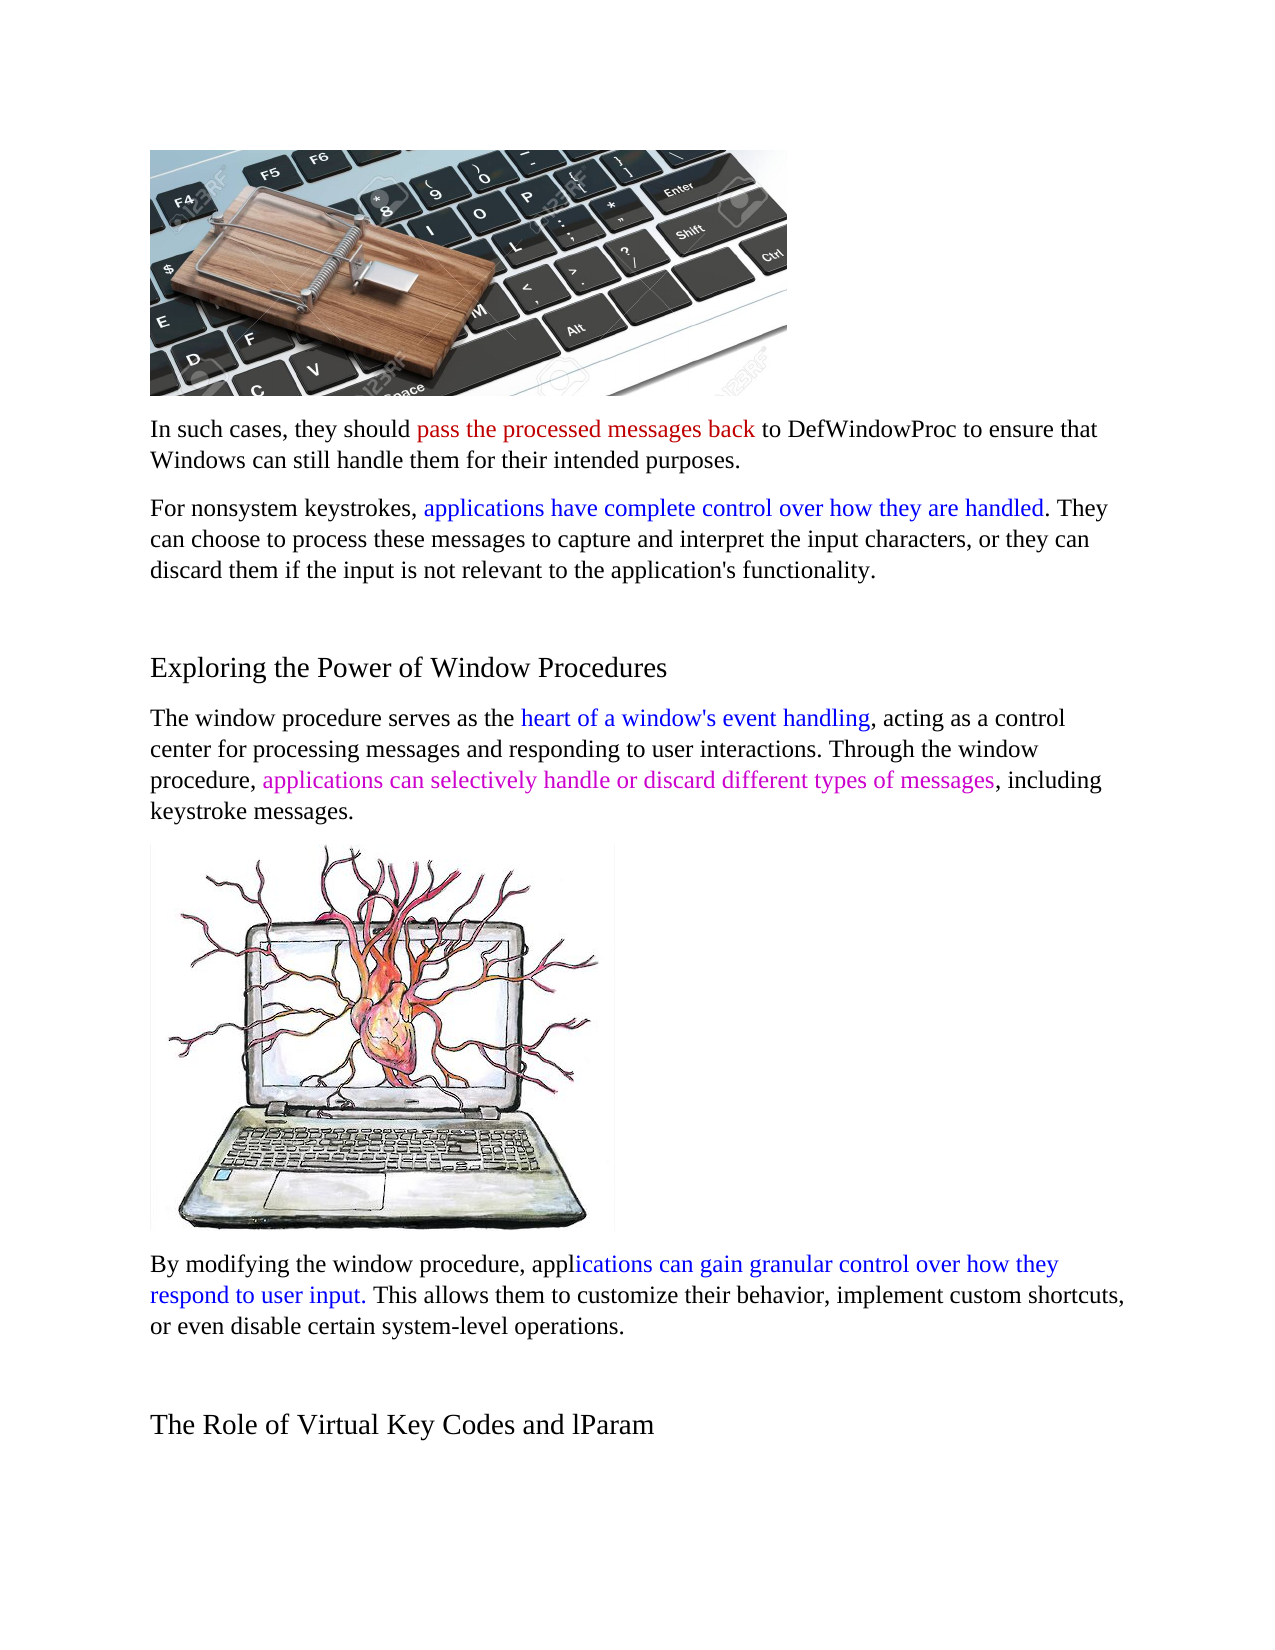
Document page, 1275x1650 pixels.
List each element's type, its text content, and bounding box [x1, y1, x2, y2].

picture [150, 844, 615, 1231]
text By modifying the window procedure, applications can gain granular control over how they respond to user input. This allows them to customize their behavior, implement custom shortcuts, or even disable certain system-level operations. [150, 1249, 1125, 1340]
text The Role of Virtual Key Codes and lParam [150, 1407, 1125, 1440]
text For nonsystem keystrokes, applications have complete control over how they are handled. They can choose to process these messages to capture and interpret the input characters, or they can discard them if the input is not relevant to the application's functionality. [150, 493, 1125, 584]
text Exploring the Power of Window Procedures [150, 651, 1125, 684]
text The window procedure serves as the heart of a window's event handling, acting as a control center for processing messages and responding to user interactions. Through the window procedure, applications can selectively handle or discard different types of messages, including keystroke messages. [150, 703, 1125, 825]
picture [150, 150, 787, 396]
text In such cases, they should pass the processed messages back to DefWindowProc to ensure that Windows can still handle them for their intended purposes. [150, 414, 1125, 474]
